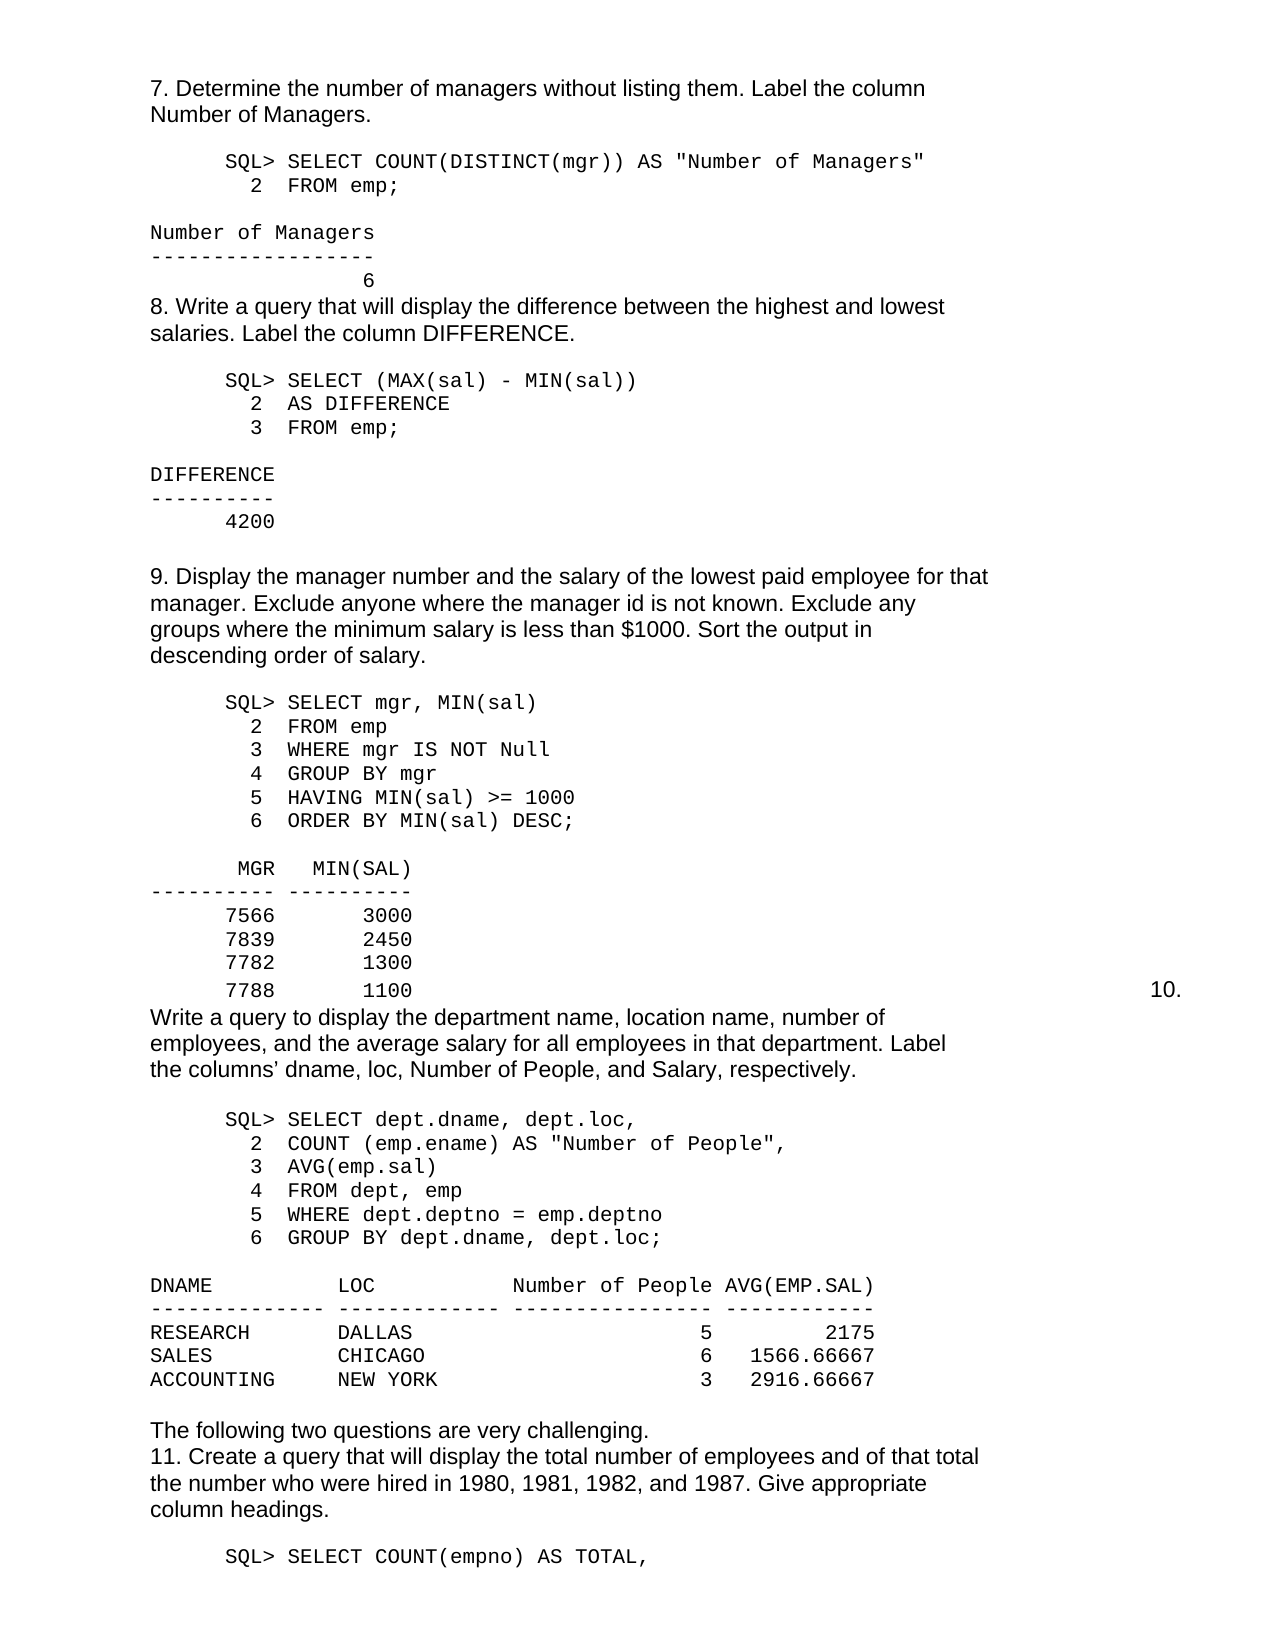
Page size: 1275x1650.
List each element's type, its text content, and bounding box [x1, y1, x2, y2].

text 7782 1300 [150, 952, 1200, 976]
text SQL> SELECT COUNT(empno) AS TOTAL, [225, 1546, 1200, 1569]
text 3 AVG(emp.sal) [225, 1156, 1200, 1180]
text the number who were hired in 1980, 1981, 1982, and 1987. Give appropriate [150, 1469, 1200, 1496]
text 4 GROUP BY mgr [225, 763, 1200, 787]
text descending order of salary. [150, 642, 1200, 668]
text 7566 3000 [150, 905, 1200, 929]
text 7839 2450 [150, 929, 1200, 952]
text 7788 1100 10. Write a query to display the department name, location name, number of [150, 976, 1200, 1030]
text 4 FROM dept, emp [225, 1180, 1200, 1204]
text 2 FROM emp [225, 716, 1200, 739]
text 3 WHERE mgr IS NOT Null [225, 739, 1200, 763]
text 6 [150, 269, 1200, 293]
text 11. Create a query that will display the total number of employees and of that total [150, 1443, 1200, 1469]
text the columns’ dname, loc, Number of People, and Salary, respectively. [150, 1056, 1200, 1083]
text RESEARCH DALLAS 5 2175 [150, 1322, 1200, 1346]
text The following two questions are very challenging. [150, 1417, 1200, 1443]
text Number of Managers. [150, 101, 1200, 128]
text employees, and the average salary for all employees in that department. Label [150, 1030, 1200, 1056]
text -------------- ------------- ---------------- ------------ [150, 1298, 1200, 1322]
text 3 FROM emp; [225, 417, 1200, 441]
text column headings. [150, 1496, 1200, 1522]
text 9. Display the manager number and the salary of the lowest paid employee for that [150, 563, 1200, 589]
text 2 COUNT (emp.ename) AS "Number of People", [225, 1133, 1200, 1156]
text ------------------ [150, 246, 1200, 269]
text 7. Determine the number of managers without listing them. Label the column [150, 75, 1200, 101]
text 4200 [150, 511, 1200, 535]
text ACCOUNTING NEW YORK 3 2916.66667 [150, 1369, 1200, 1393]
text 6 GROUP BY dept.dname, dept.loc; [225, 1227, 1200, 1251]
text SQL> SELECT mgr, MIN(sal) [225, 692, 1200, 716]
text groups where the minimum salary is less than $1000. Sort the output in [150, 616, 1200, 642]
text 8. Write a query that will display the difference between the highest and lowest [150, 293, 1200, 319]
text SALES CHICAGO 6 1566.66667 [150, 1346, 1200, 1369]
text MGR MIN(SAL) [150, 858, 1200, 881]
text DIFFERENCE [150, 464, 1200, 488]
text Number of Managers [150, 222, 1200, 246]
text ---------- ---------- [150, 881, 1200, 905]
text 2 AS DIFFERENCE [225, 393, 1200, 417]
text manager. Exclude anyone where the manager id is not known. Exclude any [150, 589, 1200, 616]
text SQL> SELECT COUNT(DISTINCT(mgr)) AS "Number of Managers" [225, 151, 1200, 175]
text salaries. Label the column DIFFERENCE. [150, 319, 1200, 346]
text DNAME LOC Number of People AVG(EMP.SAL) [150, 1274, 1200, 1298]
text 5 WHERE dept.deptno = emp.deptno [225, 1204, 1200, 1227]
text 5 HAVING MIN(sal) >= 1000 [225, 787, 1200, 810]
text SQL> SELECT dept.dname, dept.loc, [225, 1109, 1200, 1133]
text 6 ORDER BY MIN(sal) DESC; [225, 810, 1200, 834]
text 2 FROM emp; [225, 175, 1200, 199]
text SQL> SELECT (MAX(sal) - MIN(sal)) [225, 369, 1200, 393]
text ---------- [150, 488, 1200, 511]
